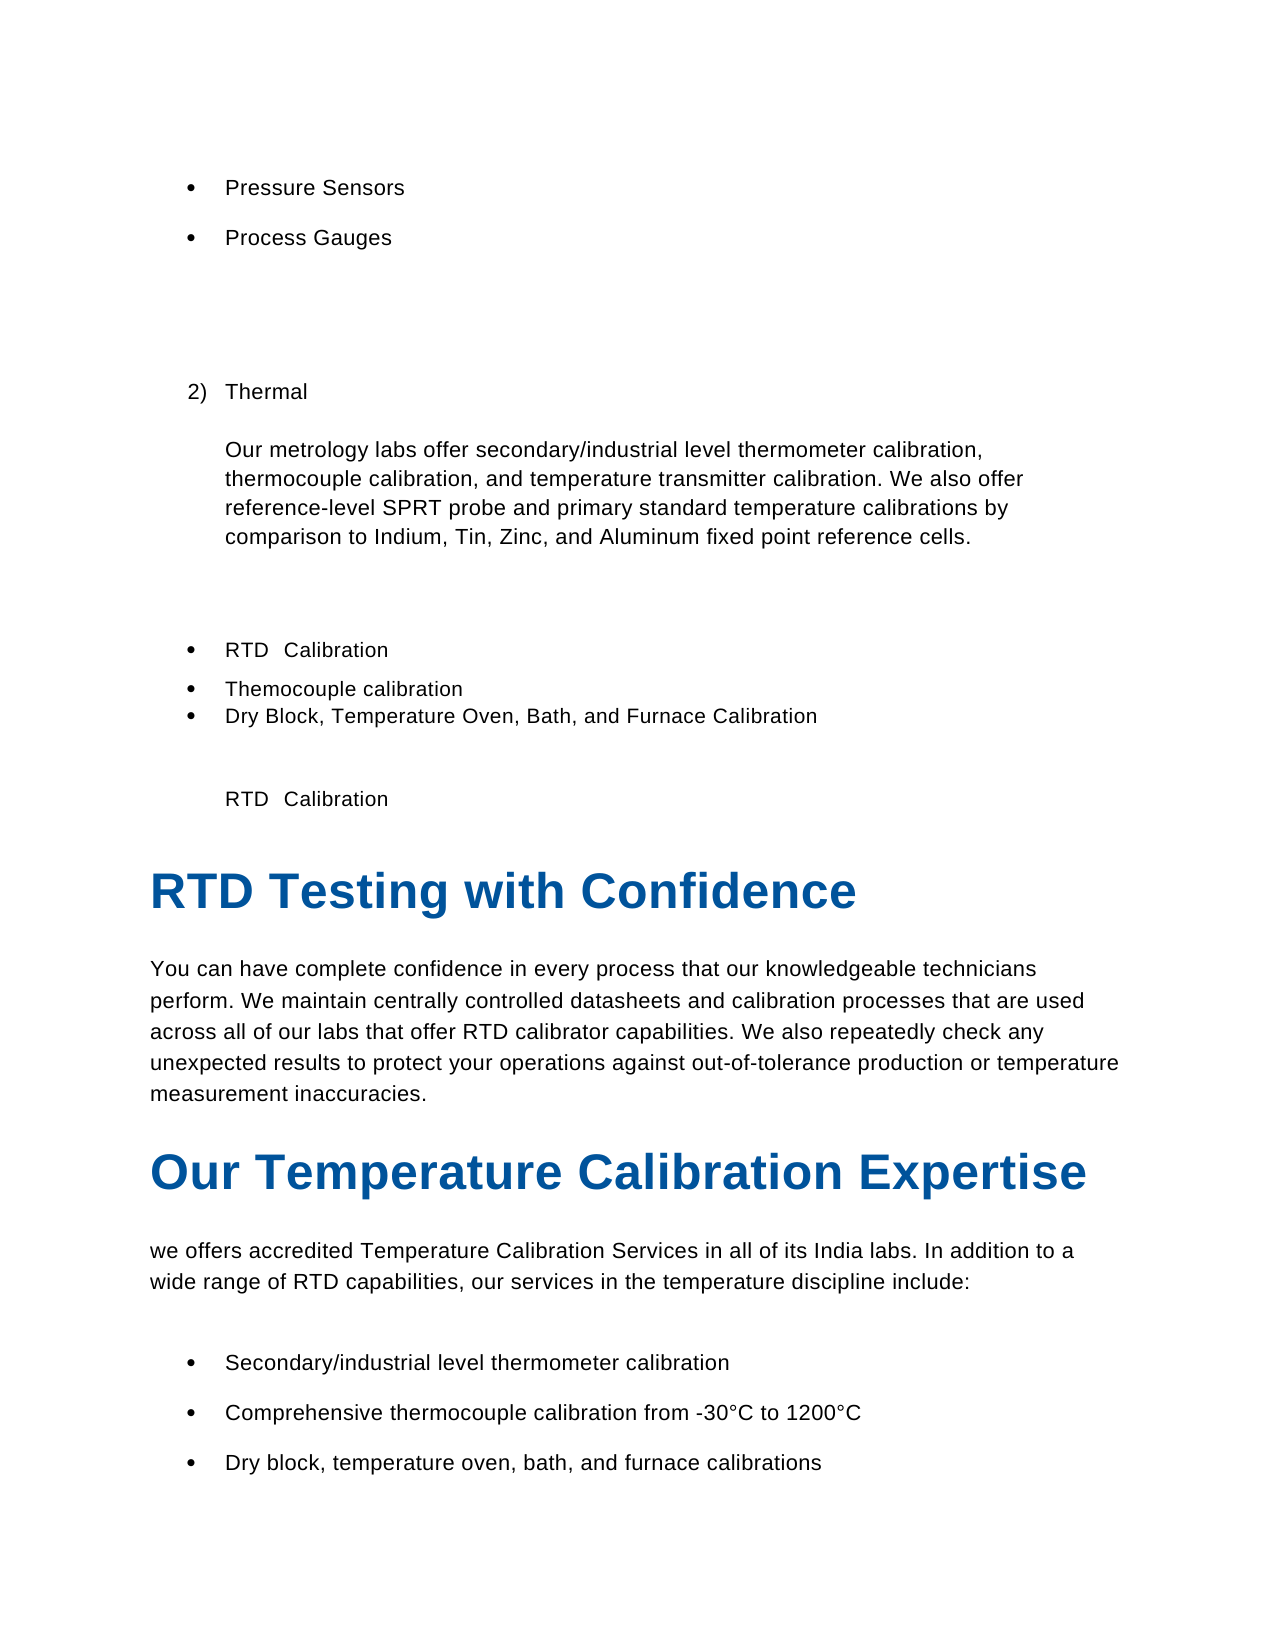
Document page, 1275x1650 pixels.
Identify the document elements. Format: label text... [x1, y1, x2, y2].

list Dry Block, Temperature Oven, Bath, and Furnace Calibration [187, 704, 1125, 728]
list Comprehensive thermocouple calibration from -30°C to 1200°C [187, 1375, 1125, 1425]
text we offers accredited Temperature Calibration Services in all of its India labs. In addition to a wide range of RTD capabilities, our services in the temperature discipline include: [150, 1231, 1125, 1294]
list Our metrology labs offer secondary/industrial level thermometer calibration, thermocouple calibration, and temperature transmitter calibration. We also offer reference-level SPRT probe and primary standard temperature calibrations by comparison to Indium, Tin, Zinc, and Aluminum fixed point reference cells. [225, 437, 1125, 549]
list Process Gauges [187, 200, 1125, 250]
text You can have complete confidence in every process that our knowledgeable technicians perform. We maintain centrally controlled datasheets and calibration processes that are used across all of our labs that offer RTD calibrator capabilities. We also repeatedly check any unexpected results to protect your operations against out-of-tolerance production or temperature measurement inaccuracies. [150, 950, 1125, 1106]
text Our Temperature Calibration Expertise [150, 1138, 1125, 1200]
subtitle RTD Testing with Confidence [150, 856, 1125, 919]
list Themocouple calibration [187, 676, 1125, 701]
list Thermal [187, 379, 1125, 404]
list RTD Calibration [187, 610, 1125, 668]
list Secondary/industrial level thermometer calibration [187, 1325, 1125, 1375]
list Dry block, temperature oven, bath, and furnace calibrations [187, 1425, 1125, 1475]
list RTD Calibration [225, 759, 1125, 817]
list Pressure Sensors [187, 150, 1125, 200]
